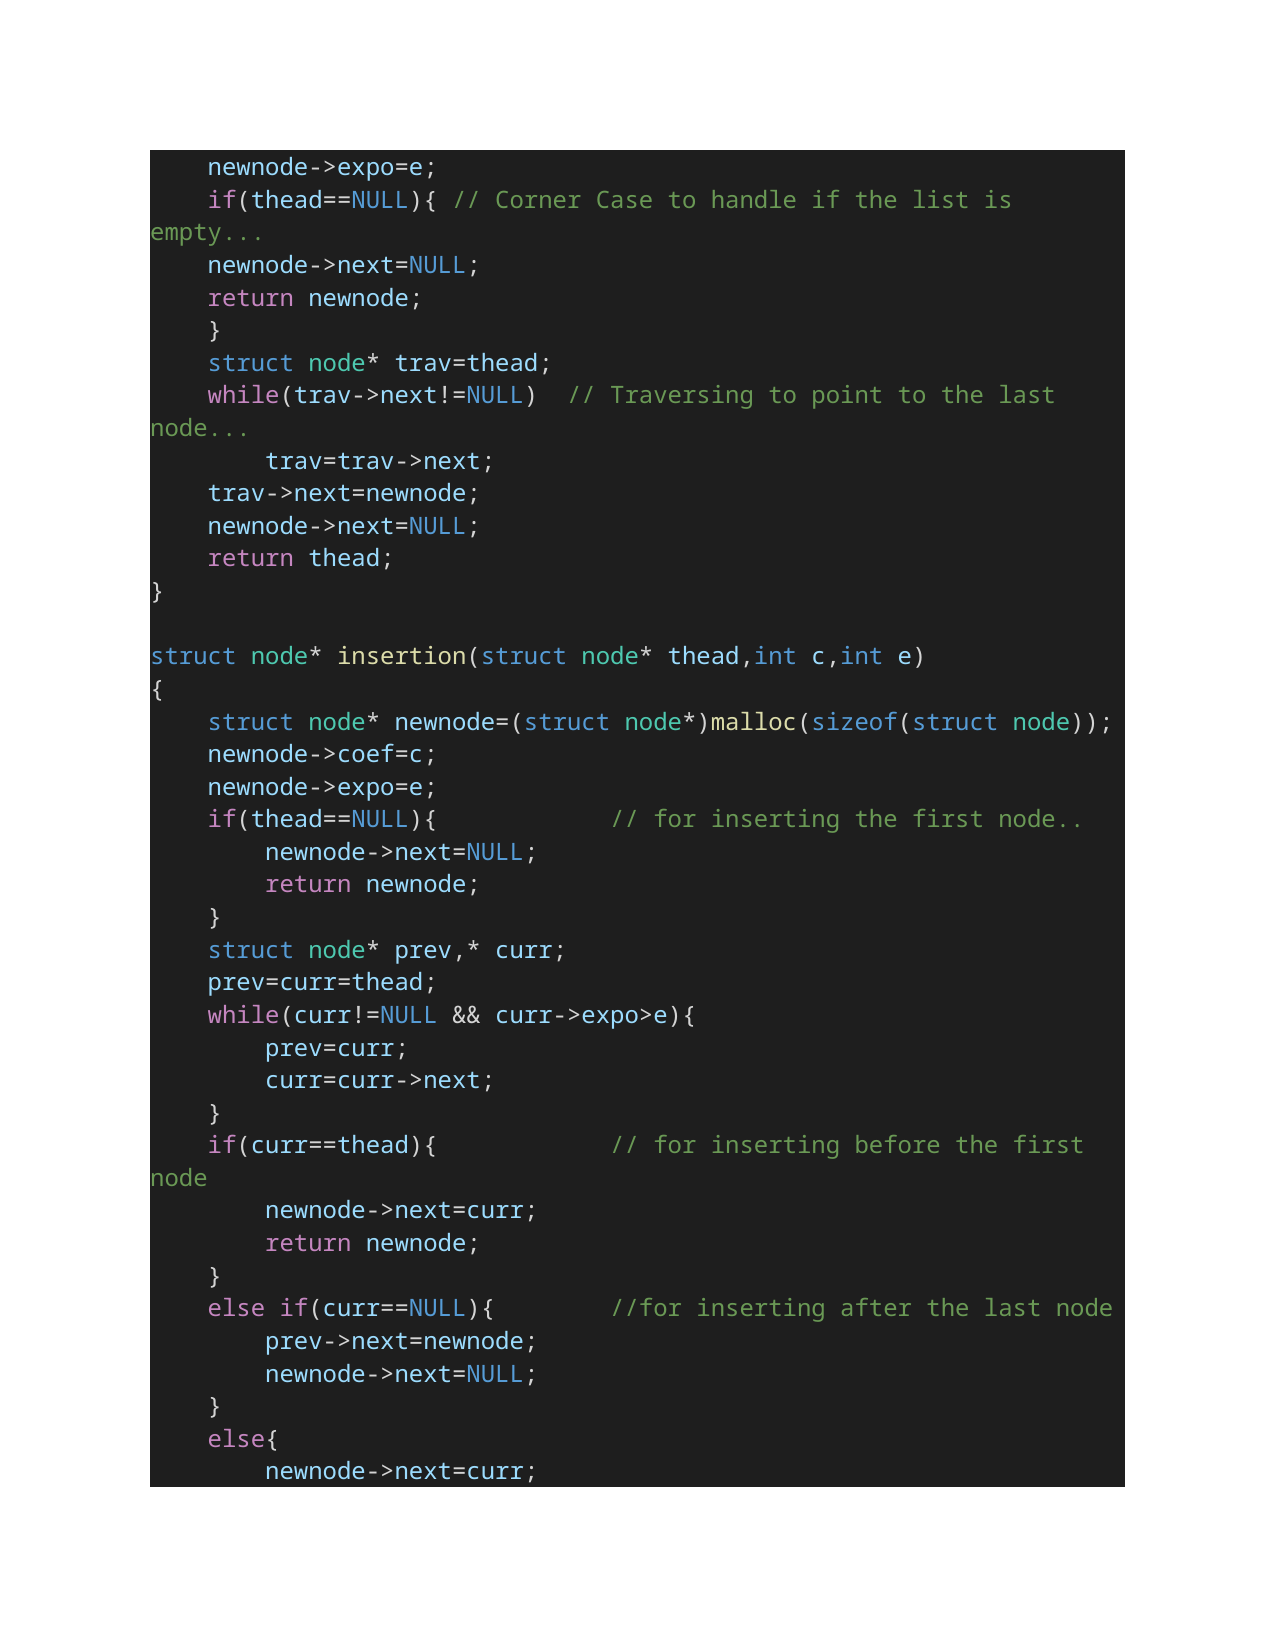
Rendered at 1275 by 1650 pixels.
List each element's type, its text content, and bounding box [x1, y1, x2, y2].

text if(thead==NULL){ // for inserting the first node.. [150, 802, 1125, 835]
text prev=curr; [150, 1030, 1125, 1063]
text struct node* prev,* curr; [150, 932, 1125, 965]
text curr=curr->next; [150, 1063, 1125, 1096]
text } [150, 1258, 1125, 1291]
text { [150, 672, 1125, 704]
text newnode->next=curr; [150, 1193, 1125, 1226]
text prev->next=newnode; [150, 1324, 1125, 1356]
text return newnode; [150, 1226, 1125, 1258]
text newnode->next=NULL; [150, 1356, 1125, 1389]
text newnode->next=NULL; [150, 248, 1125, 280]
text prev=curr=thead; [150, 965, 1125, 998]
text newnode->expo=e; [150, 769, 1125, 802]
text return newnode; [150, 867, 1125, 900]
text } [150, 574, 1125, 606]
text trav->next=newnode; [150, 476, 1125, 509]
text struct node* trav=thead; [150, 346, 1125, 378]
text } [150, 1096, 1125, 1128]
text } [150, 900, 1125, 932]
text newnode->next=NULL; [150, 835, 1125, 867]
text else{ [150, 1422, 1125, 1454]
text return newnode; [150, 280, 1125, 313]
text return thead; [150, 541, 1125, 574]
text while(trav->next!=NULL) // Traversing to point to the last node... [150, 378, 1125, 443]
text } [150, 313, 1125, 346]
text if(curr==thead){ // for inserting before the first node [150, 1128, 1125, 1193]
text newnode->next=NULL; [150, 509, 1125, 541]
text else if(curr==NULL){ //for inserting after the last node [150, 1291, 1125, 1324]
text struct node* newnode=(struct node*)malloc(sizeof(struct node)); [150, 704, 1125, 737]
text struct node* insertion(struct node* thead,int c,int e) [150, 639, 1125, 672]
text newnode->expo=e; [150, 150, 1125, 183]
text while(curr!=NULL && curr->expo>e){ [150, 998, 1125, 1030]
text trav=trav->next; [150, 443, 1125, 476]
text newnode->next=curr; [150, 1454, 1125, 1487]
text if(thead==NULL){ // Corner Case to handle if the list is empty... [150, 183, 1125, 248]
text } [150, 1389, 1125, 1422]
text newnode->coef=c; [150, 737, 1125, 769]
